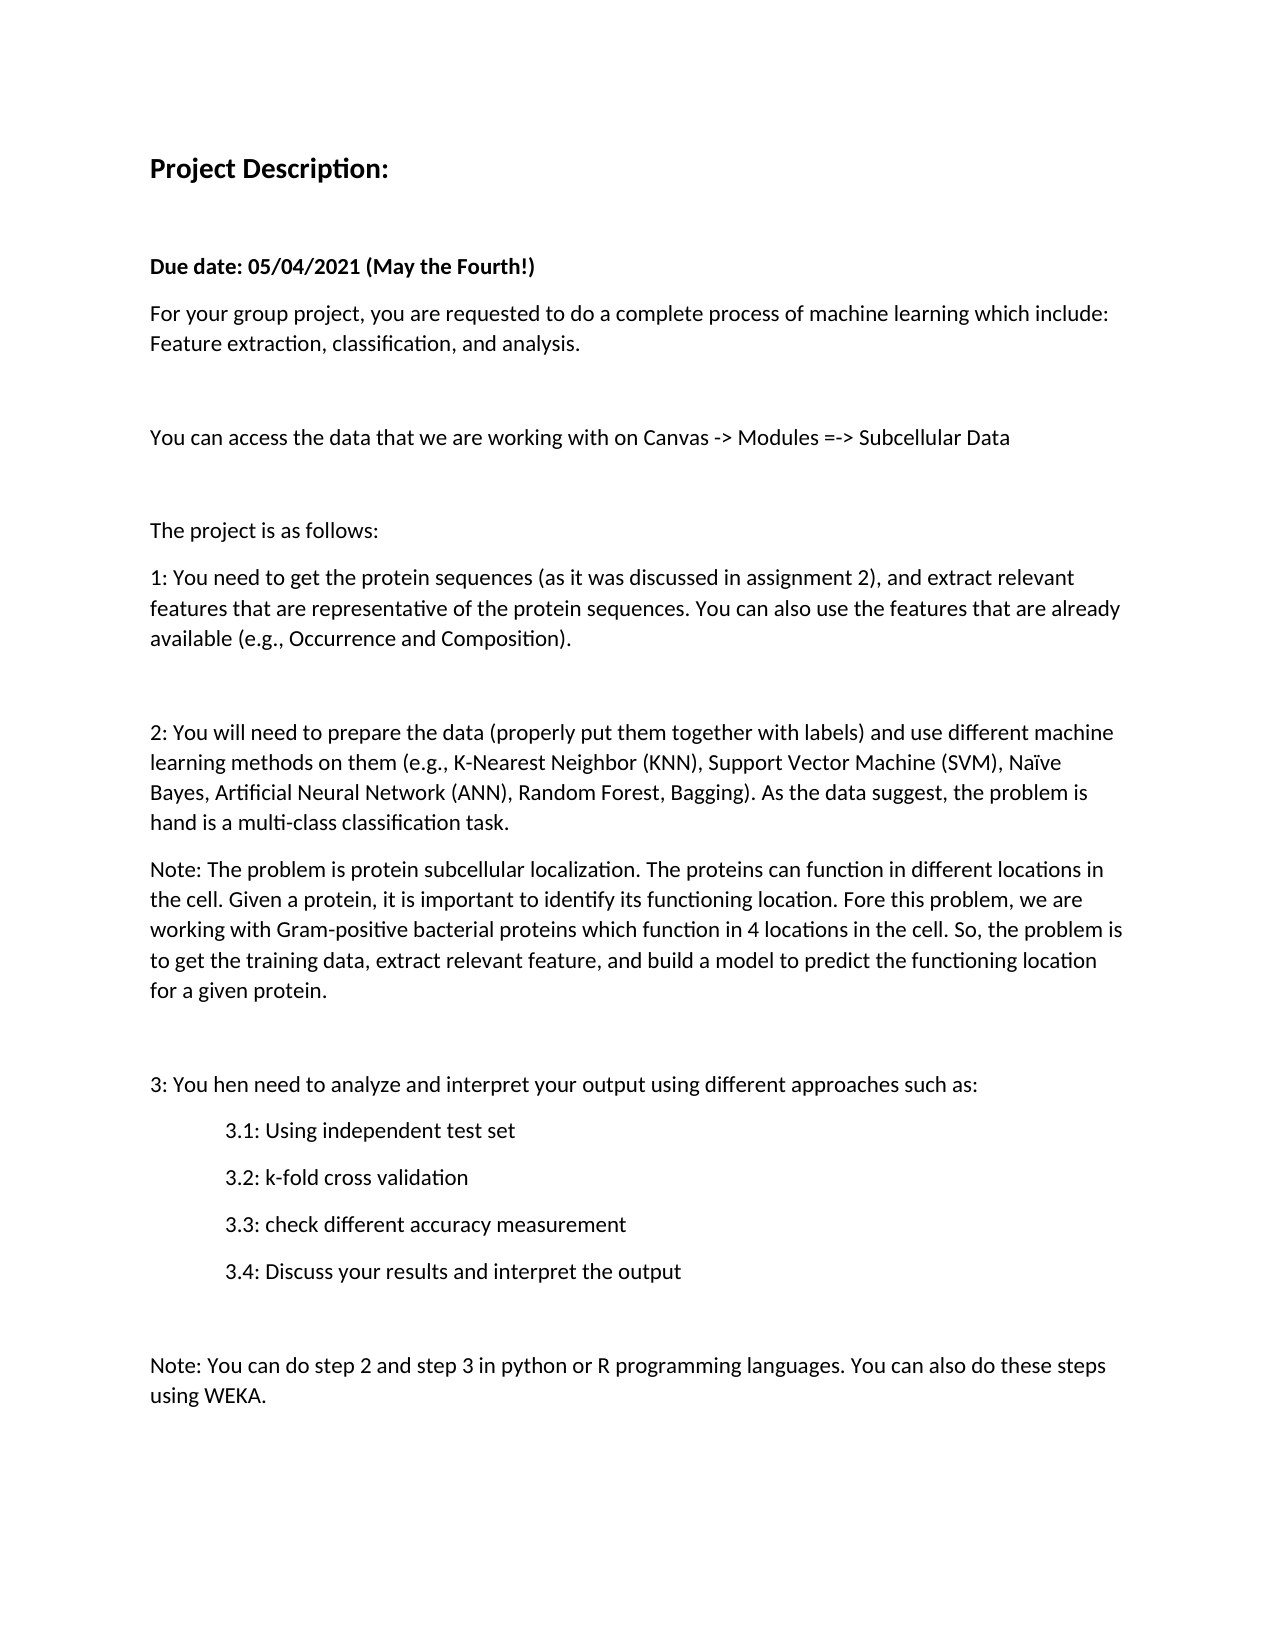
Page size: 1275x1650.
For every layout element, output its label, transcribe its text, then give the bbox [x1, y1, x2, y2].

text 3.4: Discuss your results and interpret the output [150, 1257, 1125, 1285]
text 3.1: Using independent test set [150, 1117, 1125, 1144]
text You can access the data that we are working with on Canvas -> Modules =-> Subcellular Data [150, 423, 1125, 451]
text 1: You need to get the protein sequences (as it was discussed in assignment 2), and extract relevant features that are representative of the protein sequences. You can also use the features that are already available (e.g., Occurrence and Composition). [150, 563, 1125, 652]
text For your group project, you are requested to do a complete process of machine learning which include: Feature extraction, classification, and analysis. [150, 299, 1125, 357]
text 2: You will need to prepare the data (properly put them together with labels) and use different machine learning methods on them (e.g., K-Nearest Neighbor (KNN), Support Vector Machine (SVM), Naïve Bayes, Artificial Neural Network (ANN), Random Forest, Bagging). As the data suggest, the problem is hand is a multi-class classification task. [150, 718, 1125, 836]
text 3.3: check different accuracy measurement [150, 1210, 1125, 1238]
text Note: The problem is protein subcellular localization. The proteins can function in different locations in the cell. Given a protein, it is important to identify its functioning location. Fore this problem, we are working with Gram-positive bacterial proteins which function in 4 locations in the cell. So, the problem is to get the training data, extract relevant feature, and build a model to predict the functioning location for a given protein. [150, 855, 1125, 1004]
text Project Description: [150, 150, 1125, 186]
text 3: You hen need to analyze and interpret your output using different approaches such as: [150, 1070, 1125, 1098]
text Due date: 05/04/2021 (May the Fourth!) [150, 252, 1125, 280]
text 3.2: k-fold cross validation [150, 1163, 1125, 1191]
text The project is as follows: [150, 517, 1125, 544]
text Note: You can do step 2 and step 3 in python or R programming languages. You can also do these steps using WEKA. [150, 1351, 1125, 1409]
